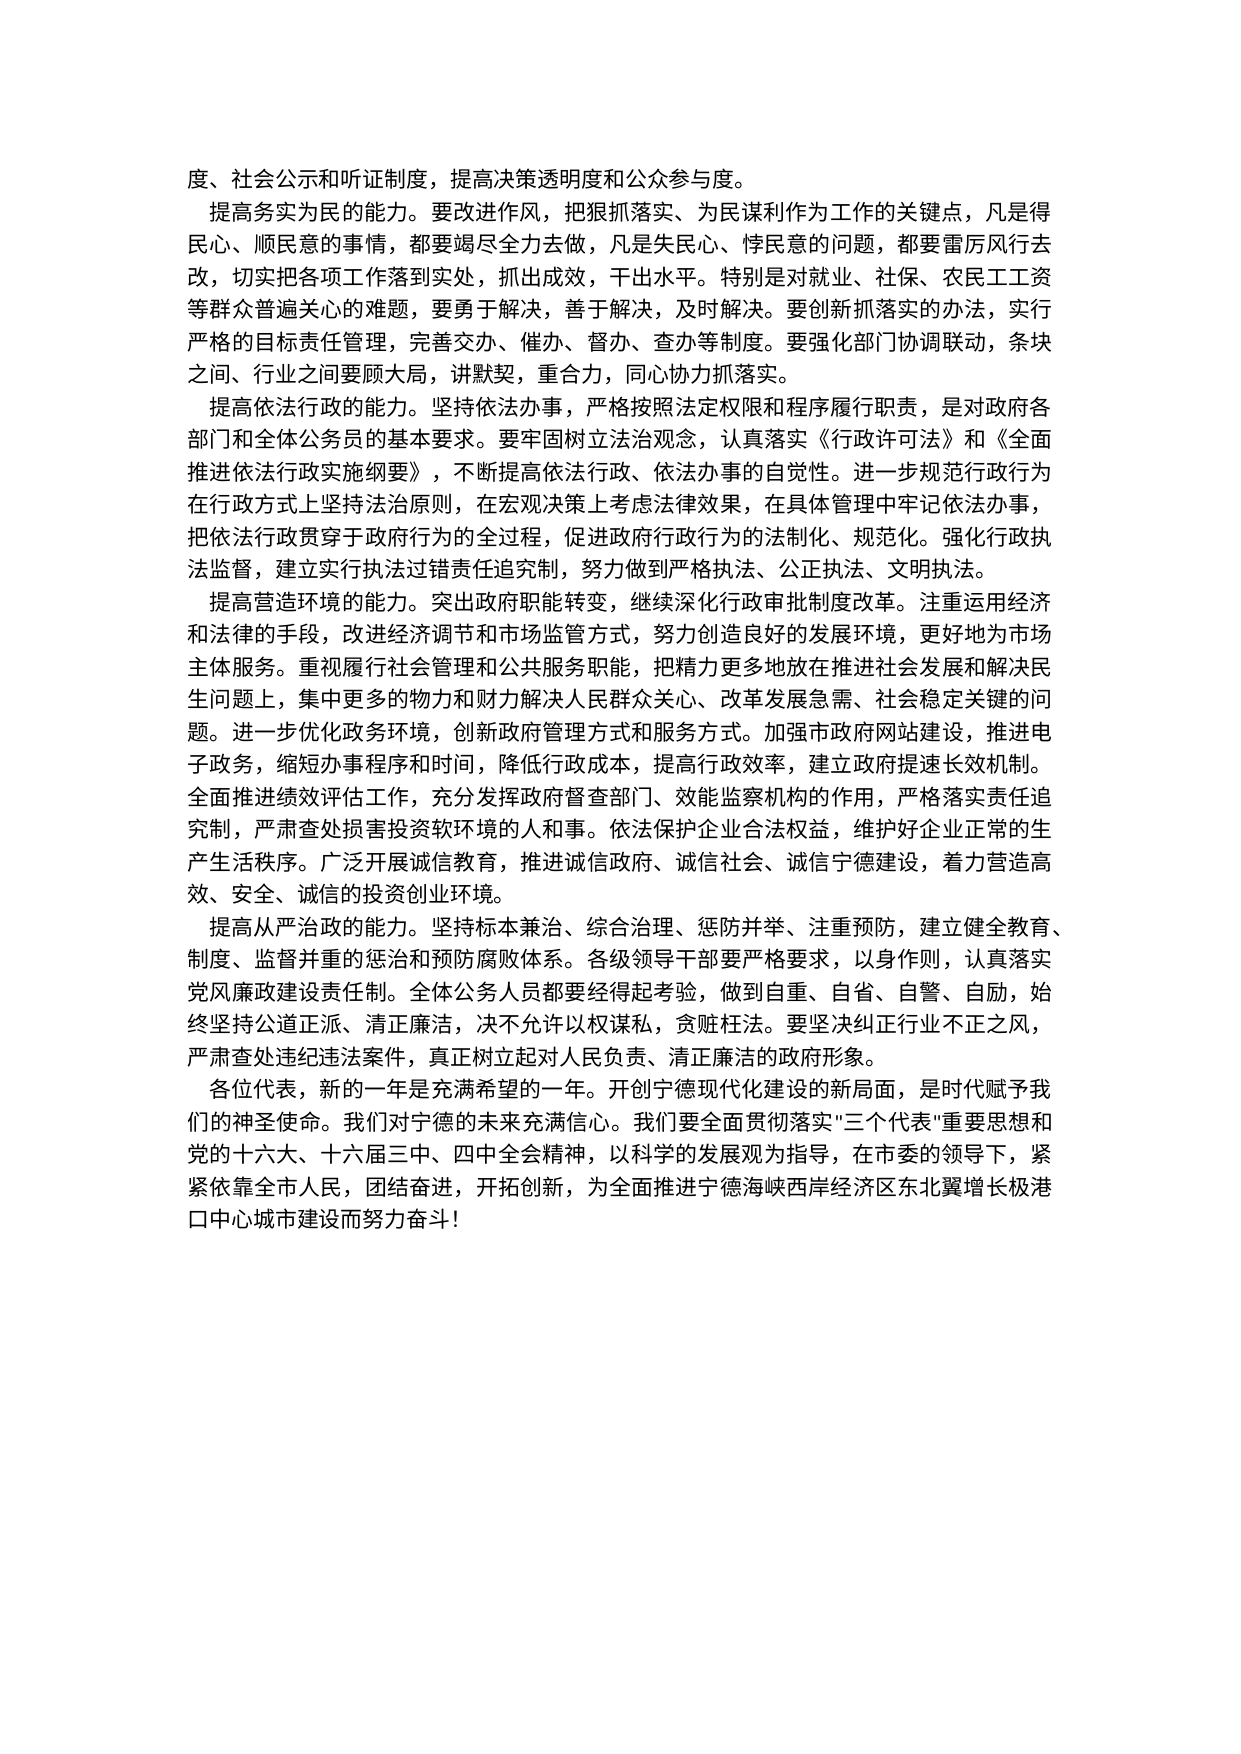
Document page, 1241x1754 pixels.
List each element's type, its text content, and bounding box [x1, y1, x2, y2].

text 提高从严治政的能力。坚持标本兼治、综合治理、惩防并举、注重预防，建立健全教育、制度、监督并重的惩治和预防腐败体系。各级领导干部要严格要求，以身作则，认真落实党风廉政建设责任制。全体公务人员都要经得起考验，做到自重、自省、自警、自励，始终坚持公道正派、清正廉洁，决不允许以权谋私，贪赃枉法。要坚决纠正行业不正之风，严肃查处违纪违法案件，真正树立起对人民负责、清正廉洁的政府形象。 [187, 909, 1053, 1072]
text 各位代表，新的一年是充满希望的一年。开创宁德现代化建设的新局面，是时代赋予我们的神圣使命。我们对宁德的未来充满信心。我们要全面贯彻落实"三个代表"重要思想和党的十六大、十六届三中、四中全会精神，以科学的发展观为指导，在市委的领导下，紧紧依靠全市人民，团结奋进，开拓创新，为全面推进宁德海峡西岸经济区东北翼增长极港口中心城市建设而努力奋斗！ [187, 1072, 1053, 1234]
text 提高营造环境的能力。突出政府职能转变，继续深化行政审批制度改革。注重运用经济和法律的手段，改进经济调节和市场监管方式，努力创造良好的发展环境，更好地为市场主体服务。重视履行社会管理和公共服务职能，把精力更多地放在推进社会发展和解决民生问题上，集中更多的物力和财力解决人民群众关心、改革发展急需、社会稳定关键的问题。进一步优化政务环境，创新政府管理方式和服务方式。加强市政府网站建设，推进电子政务，缩短办事程序和时间，降低行政成本，提高行政效率，建立政府提速长效机制。全面推进绩效评估工作，充分发挥政府督查部门、效能监察机构的作用，严格落实责任追究制，严肃查处损害投资软环境的人和事。依法保护企业合法权益，维护好企业正常的生产生活秩序。广泛开展诚信教育，推进诚信政府、诚信社会、诚信宁德建设，着力营造高效、安全、诚信的投资创业环境。 [187, 584, 1053, 909]
text 提高依法行政的能力。坚持依法办事，严格按照法定权限和程序履行职责，是对政府各部门和全体公务员的基本要求。要牢固树立法治观念，认真落实《行政许可法》和《全面推进依法行政实施纲要》，不断提高依法行政、依法办事的自觉性。进一步规范行政行为，在行政方式上坚持法治原则，在宏观决策上考虑法律效果，在具体管理中牢记依法办事，把依法行政贯穿于政府行为的全过程，促进政府行政行为的法制化、规范化。强化行政执法监督，建立实行执法过错责任追究制，努力做到严格执法、公正执法、文明执法。 [187, 389, 1053, 584]
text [187, 162, 1053, 194]
text 提高务实为民的能力。要改进作风，把狠抓落实、为民谋利作为工作的关键点，凡是得民心、顺民意的事情，都要竭尽全力去做，凡是失民心、悖民意的问题，都要雷厉风行去改，切实把各项工作落到实处，抓出成效，干出水平。特别是对就业、社保、农民工工资等群众普遍关心的难题，要勇于解决，善于解决，及时解决。要创新抓落实的办法，实行严格的目标责任管理，完善交办、催办、督办、查办等制度。要强化部门协调联动，条块之间、行业之间要顾大局，讲默契，重合力，同心协力抓落实。 [187, 194, 1053, 389]
